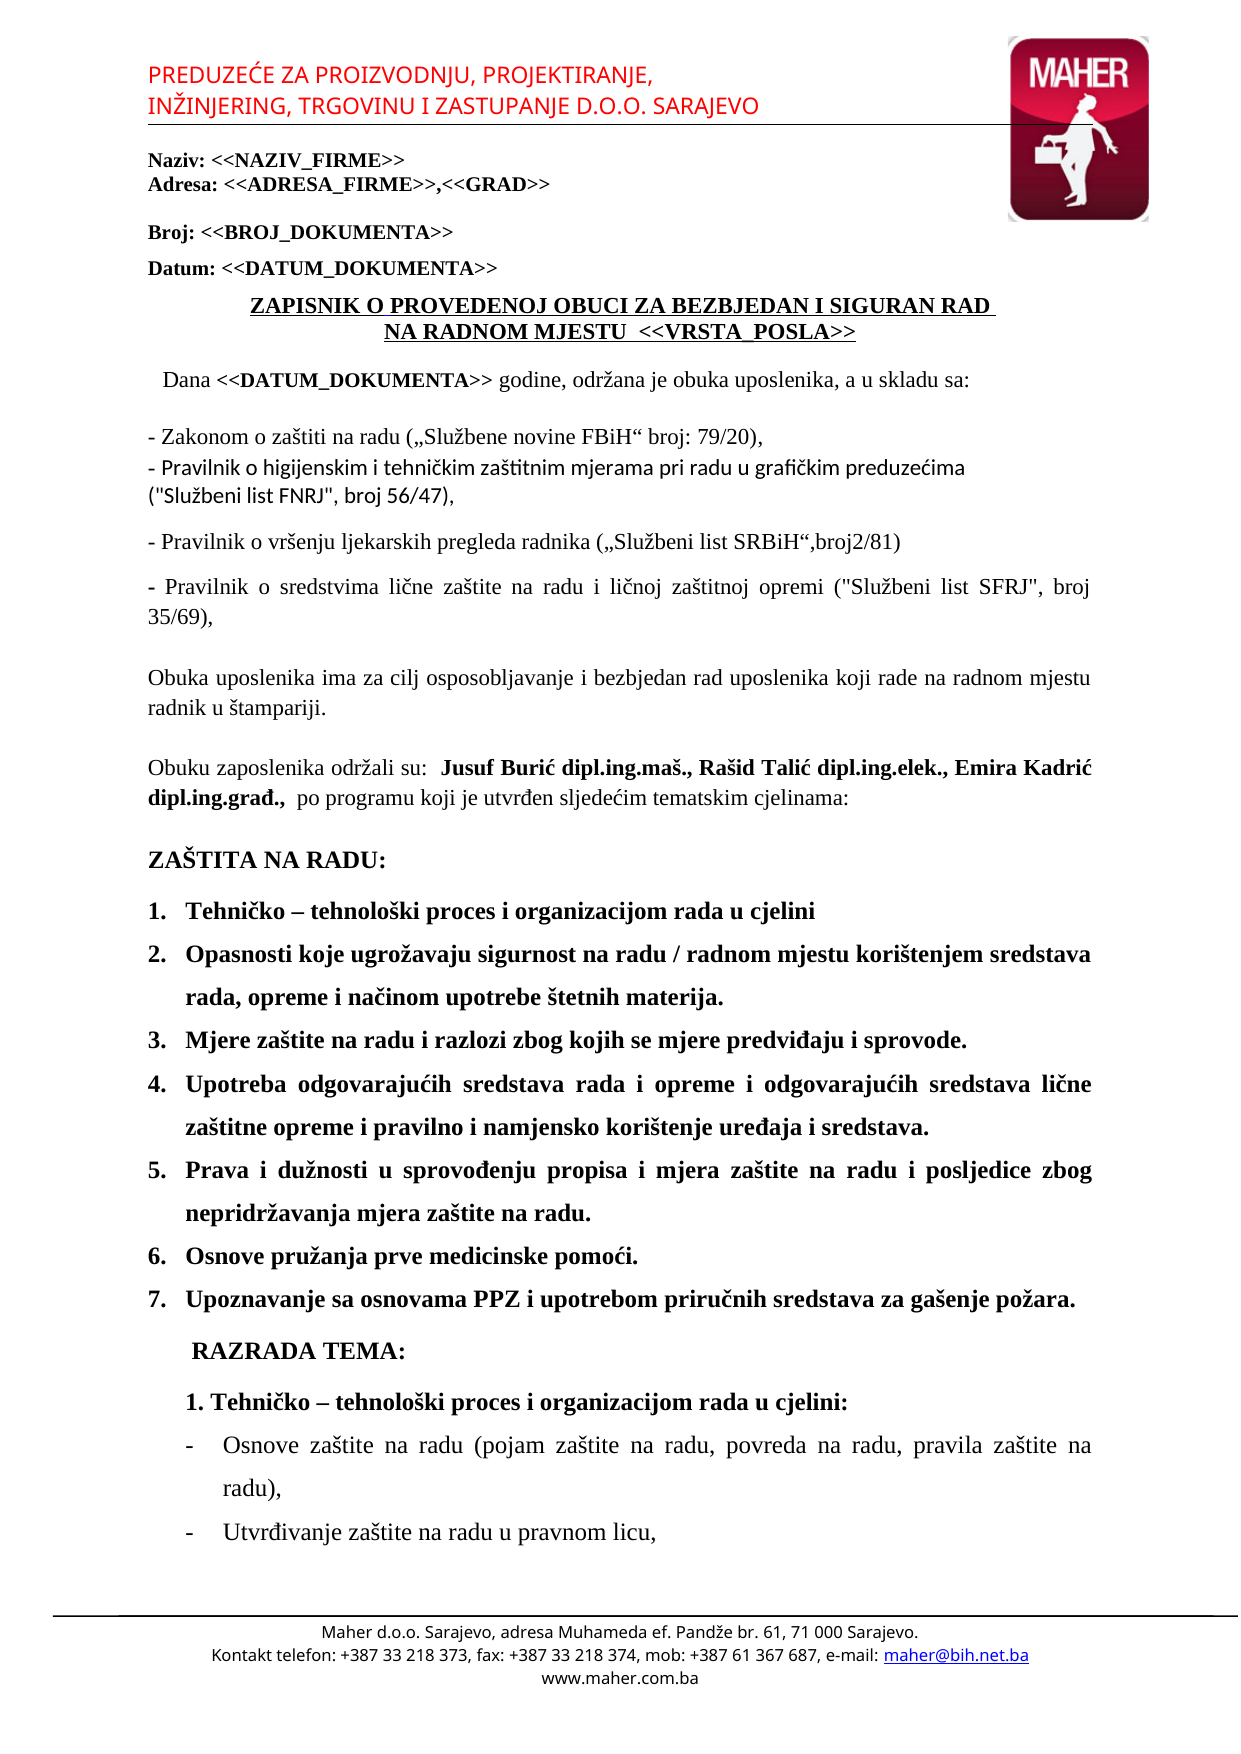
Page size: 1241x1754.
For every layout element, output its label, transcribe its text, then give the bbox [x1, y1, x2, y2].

list Prava i dužnosti u sprovođenju propisa i mjera zaštite na radu i posljedice zbog nepridržavanja mjera zaštite na radu. [148, 1155, 1093, 1227]
text Broj: <<BROJ_DOKUMENTA>> [148, 220, 1093, 244]
list Upotreba odgovarajućih sredstava rada i opreme i odgovarajućih sredstava lične zaštitne opreme i pravilno i namjensko korištenje uređaja i sredstava. [148, 1069, 1093, 1141]
list Osnove pružanja prve medicinske pomoći. [148, 1241, 1093, 1270]
text 1. Tehničko – tehnološki proces i organizacijom rada u cjelini: [185, 1387, 1093, 1416]
text NA RADNOM MJESTU <<VRSTA_POSLA>> [148, 318, 1093, 344]
text Dana <<DATUM_DOKUMENTA>> godine, održana je obuka uposlenika, a u skladu sa: [148, 366, 1093, 392]
list Mjere zaštite na radu i razlozi zbog kojih se mjere predviđaju i sprovode. [148, 1026, 1093, 1054]
text ("Službeni list FNRJ", broj 56/47), [148, 481, 1093, 509]
list Osnove zaštite na radu (pojam zaštite na radu, povreda na radu, pravila zaštite na radu), [185, 1430, 1093, 1502]
text - Pravilnik o higijenskim i tehničkim zaštitnim mjerama pri radu u grafičkim preduzećima [148, 453, 1093, 481]
text - Zakonom o zaštiti na radu („Službene novine FBiH“ broj: 79/20), [148, 423, 1093, 449]
text - Pravilnik o sredstvima lične zaštite na radu i ličnoj zaštitnoj opremi ("Službeni list SFRJ", broj 35/69), [148, 573, 1093, 629]
text RAZRADA TEMA: [148, 1336, 1093, 1364]
text Datum: <<DATUM_DOKUMENTA>> [148, 256, 1093, 280]
list Utvrđivanje zaštite na radu u pravnom licu, [185, 1517, 1093, 1545]
list Opasnosti koje ugrožavaju sigurnost na radu / radnom mjestu korištenjem sredstava rada, opreme i načinom upotrebe štetnih materija. [148, 939, 1093, 1011]
text - Pravilnik o vršenju ljekarskih pregleda radnika („Službeni list SRBiH“,broj2/81) [148, 528, 1093, 554]
text Obuka uposlenika ima za cilj osposobljavanje i bezbjedan rad uposlenika koji rade na radnom mjestu radnik u štampariji. [148, 663, 1093, 720]
picture [1007, 36, 1151, 222]
text ZAŠTITA NA RADU: [148, 845, 1093, 873]
text ZAPISNIK O PROVEDENOJ OBUCI ZA BEZBJEDAN I SIGURAN RAD [148, 292, 1093, 318]
list Tehničko – tehnološki proces i organizacijom rada u cjelini [148, 896, 1093, 925]
text Obuku zaposlenika održali su: Jusuf Burić dipl.ing.maš., Rašid Talić dipl.ing.elek., Emira Kadrić dipl.ing.građ., po programu koji je utvrđen sljedećim tematskim cjelinama: [148, 754, 1093, 811]
text Naziv: <<NAZIV_FIRME>> [148, 148, 1093, 172]
list Upoznavanje sa osnovama PPZ i upotrebom priručnih sredstava za gašenje požara. [148, 1284, 1093, 1313]
text Adresa: <<ADRESA_FIRME>>,<<GRAD>> [148, 172, 1093, 196]
